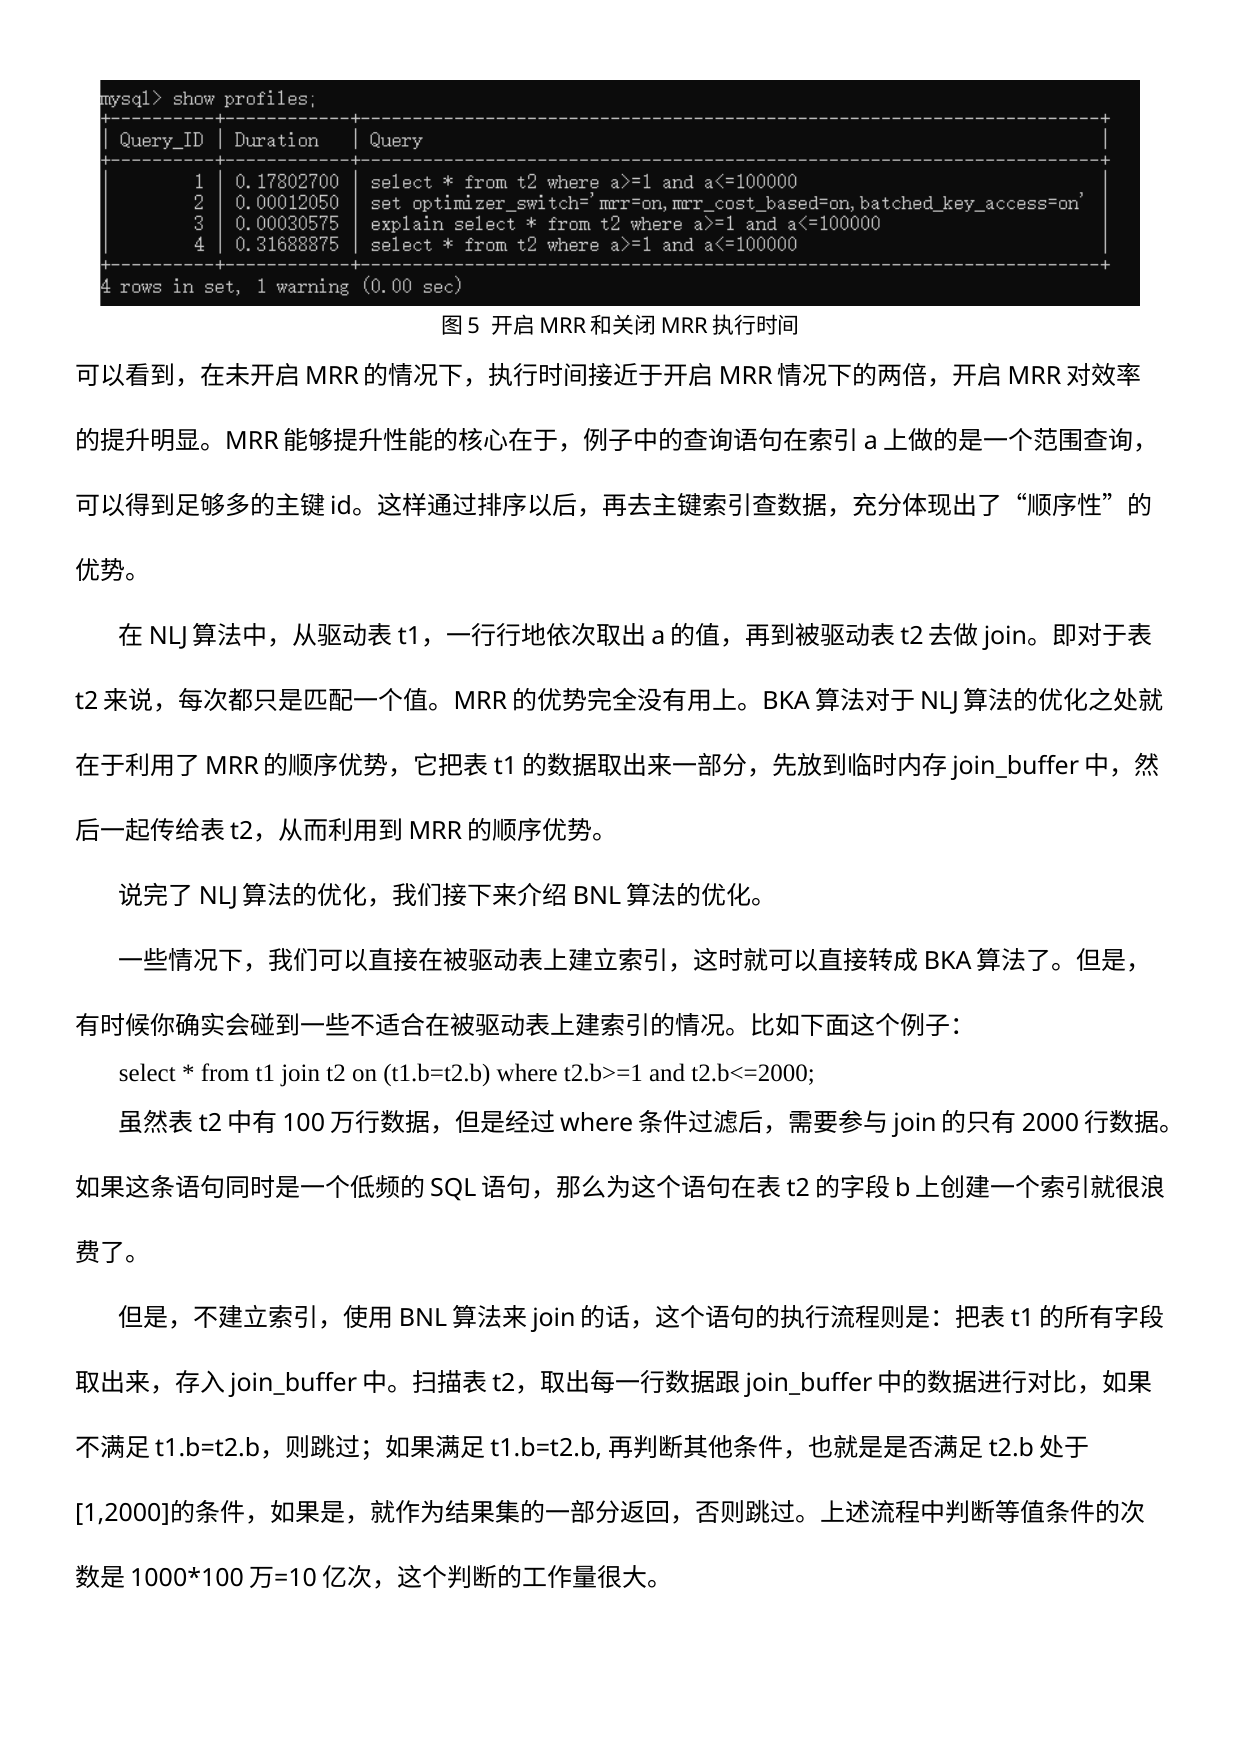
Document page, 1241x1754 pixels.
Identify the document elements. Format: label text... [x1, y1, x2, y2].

text 虽然表t2中有100万行数据，但是经过where条件过滤后，需要参与join的只有2000行数据。如果这条语句同时是一个低频的SQL语句，那么为这个语句在表t2的字段b上创建一个索引就很浪费了。 [75, 1088, 1165, 1283]
text 但是，不建立索引，使用BNL算法来join的话，这个语句的执行流程则是：把表t1的所有字段取出来，存入join_buffer中。扫描表t2，取出每一行数据跟join_buffer中的数据进行对比，如果不满足t1.b=t2.b，则跳过；如果满足t1.b=t2.b, 再判断其他条件，也就是是否满足t2.b处于[1,2000]的条件，如果是，就作为结果集的一部分返回，否则跳过。上述流程中判断等值条件的次数是1000*100万=10亿次，这个判断的工作量很大。 [75, 1283, 1165, 1608]
text select * from t1 join t2 on (t1.b=t2.b) where t2.b>=1 and t2.b<=2000; [75, 1056, 1165, 1088]
picture [100, 80, 1140, 306]
text 一些情况下，我们可以直接在被驱动表上建立索引，这时就可以直接转成BKA算法了。但是，有时候你确实会碰到一些不适合在被驱动表上建索引的情况。比如下面这个例子： [75, 926, 1165, 1056]
text 说完了NLJ算法的优化，我们接下来介绍BNL算法的优化。 [75, 861, 1165, 926]
text 可以看到，在未开启MRR的情况下，执行时间接近于开启MRR情况下的两倍，开启MRR对效率的提升明显。MRR能够提升性能的核心在于，例子中的查询语句在索引a上做的是一个范围查询，可以得到足够多的主键id。这样通过排序以后，再去主键索引查数据，充分体现出了“顺序性”的优势。 [75, 341, 1165, 601]
text 在NLJ算法中，从驱动表t1，一行行地依次取出a的值，再到被驱动表t2去做join。即对于表t2来说，每次都只是匹配一个值。MRR的优势完全没有用上。BKA算法对于NLJ算法的优化之处就在于利用了MRR的顺序优势，它把表t1的数据取出来一部分，先放到临时内存join_buffer中，然后一起传给表t2，从而利用到MRR的顺序优势。 [75, 601, 1165, 861]
text 图5 开启MRR和关闭MRR执行时间 [75, 308, 1165, 341]
